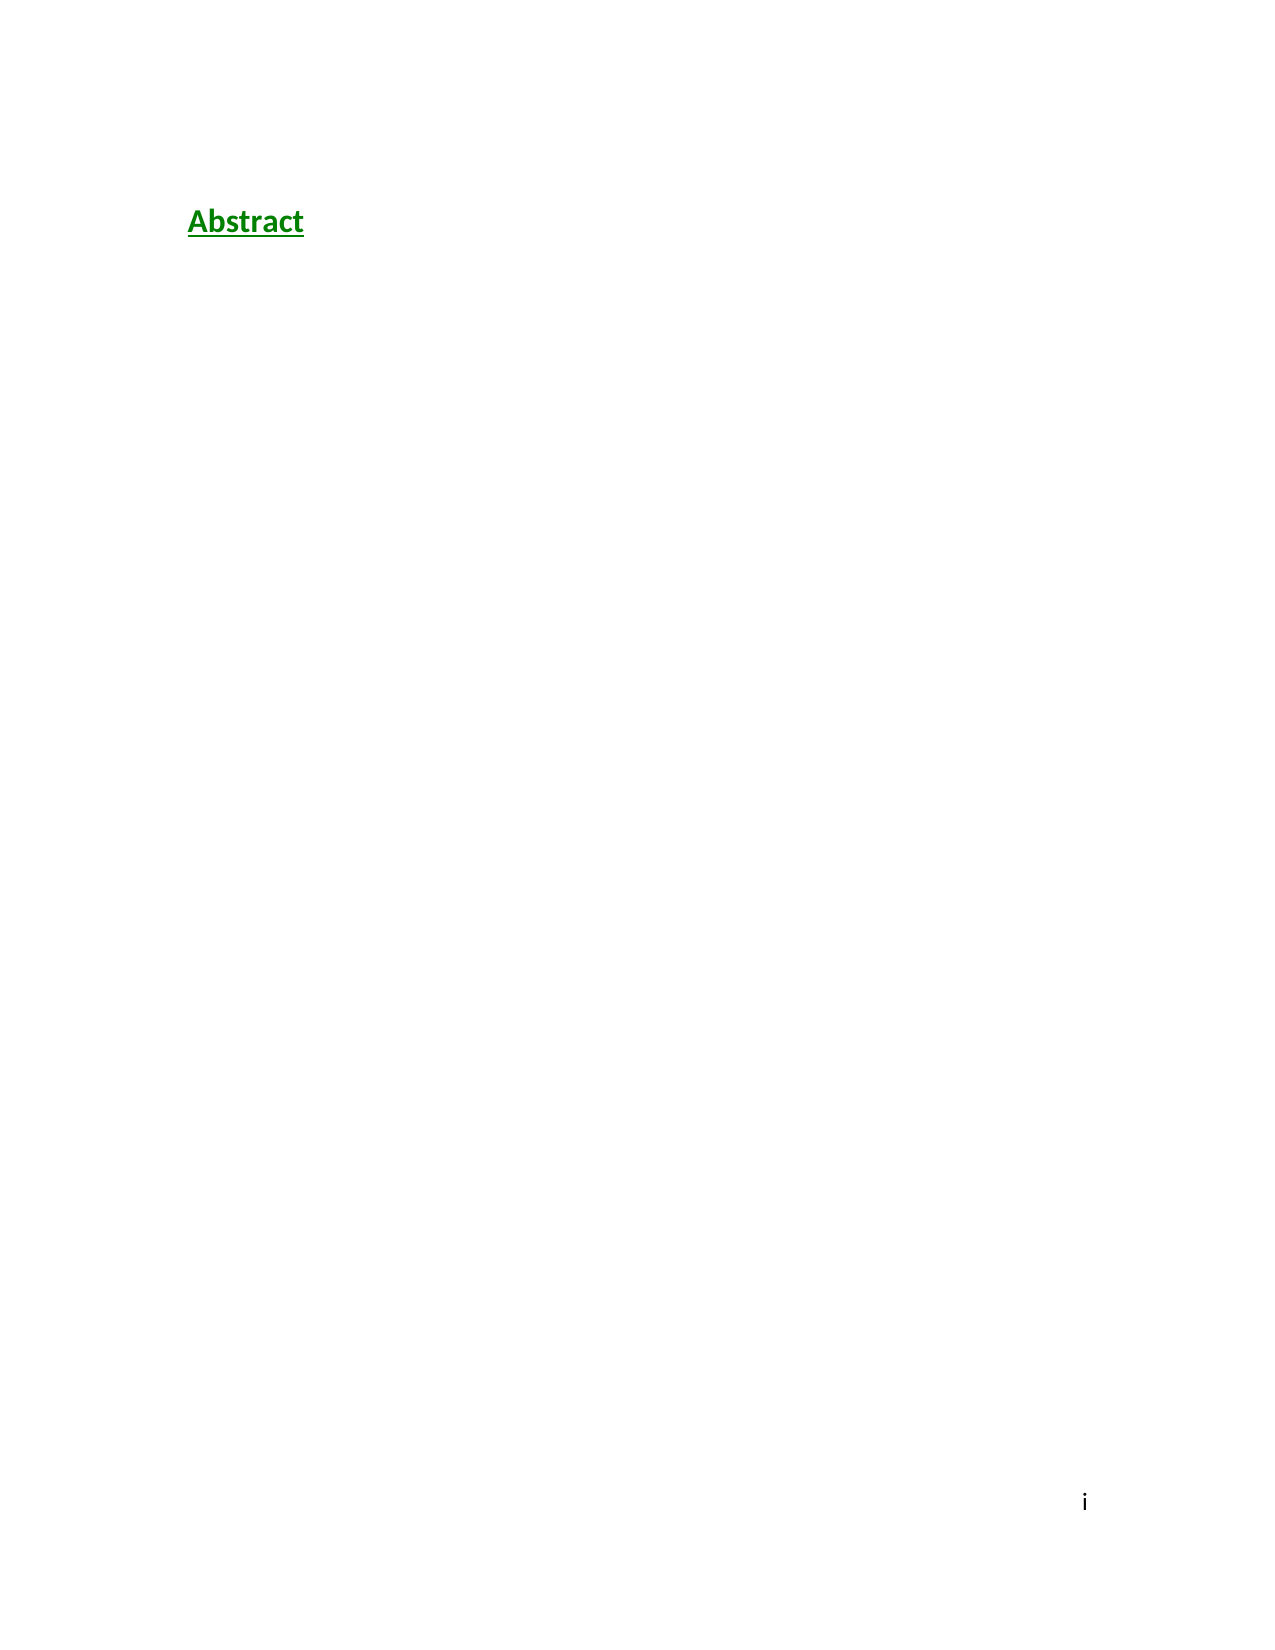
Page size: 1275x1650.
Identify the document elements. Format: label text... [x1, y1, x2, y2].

subtitle Abstract [187, 200, 1087, 241]
